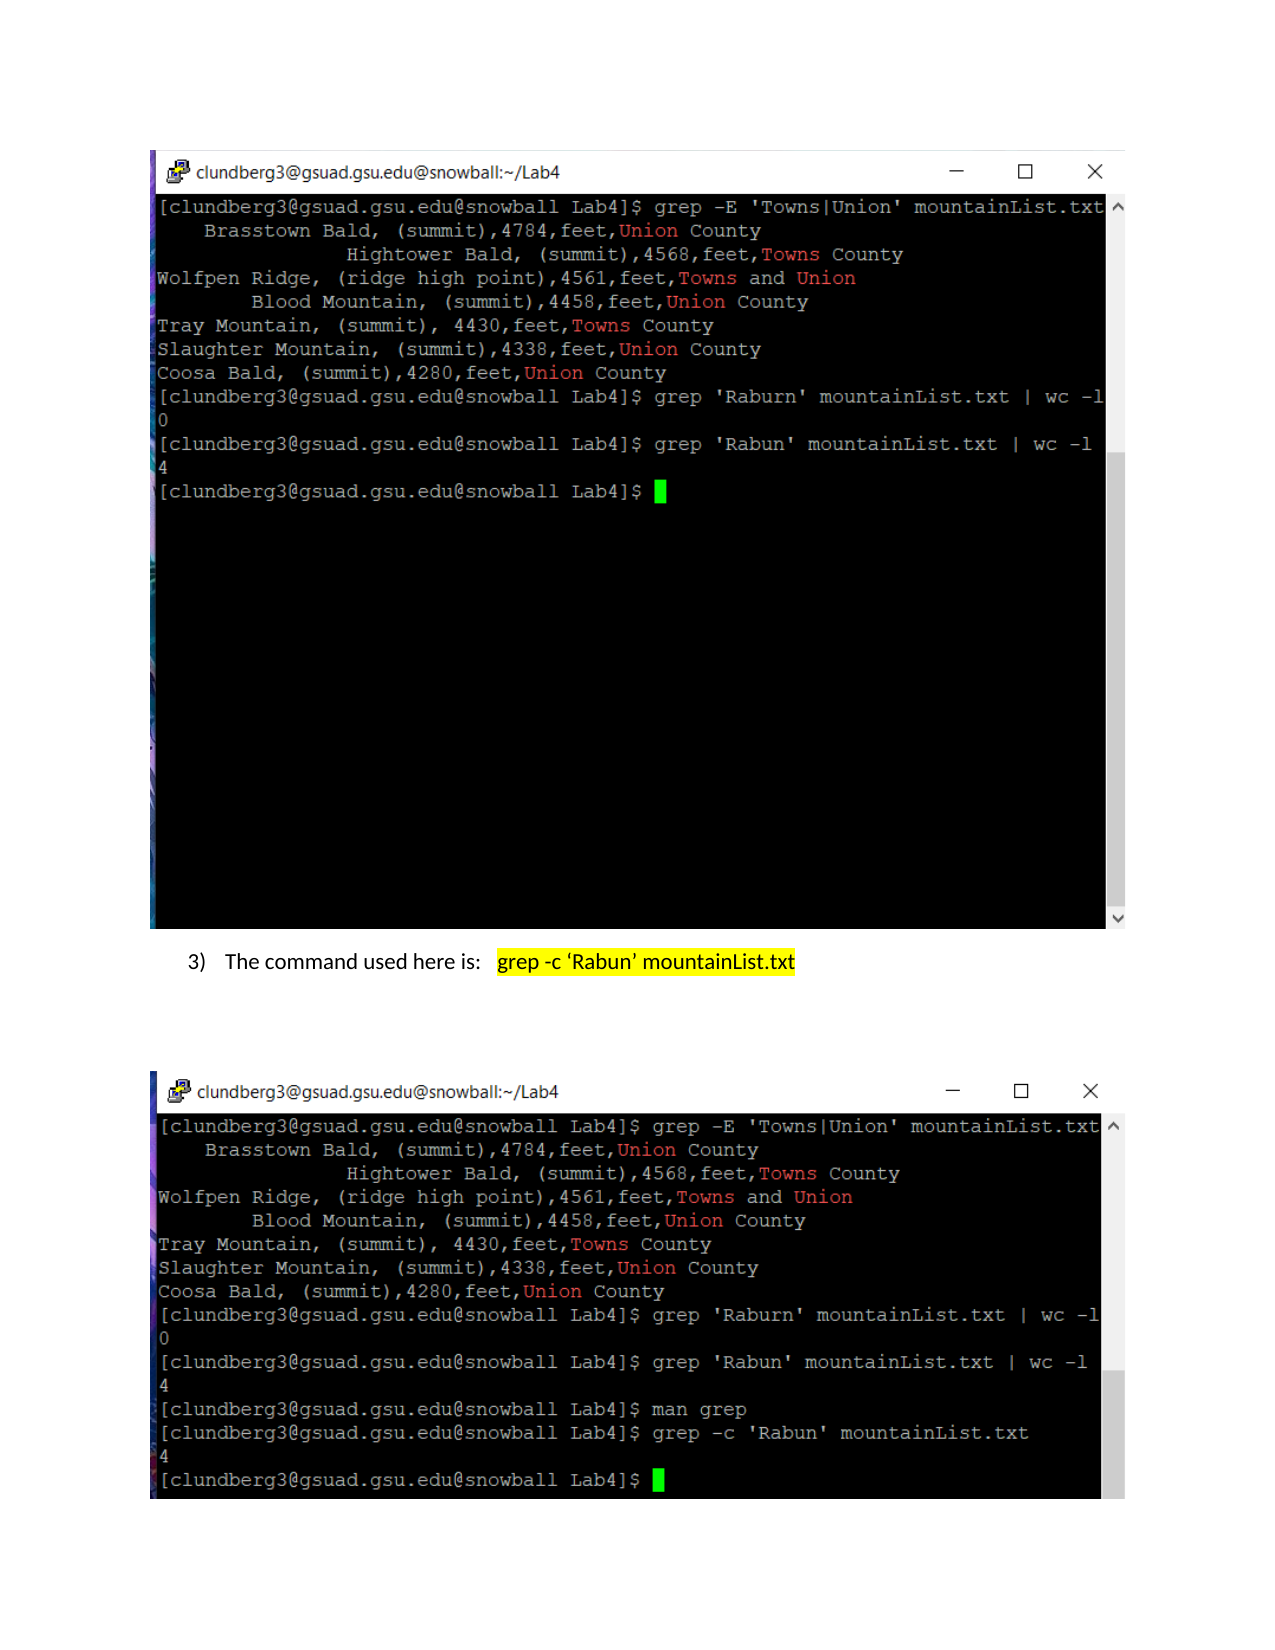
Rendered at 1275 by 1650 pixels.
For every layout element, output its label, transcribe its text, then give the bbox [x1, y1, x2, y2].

picture [150, 1071, 1125, 1499]
list The command used here is: grep -c ‘Rabun’ mountainList.txt [187, 947, 1125, 976]
picture [150, 150, 1125, 929]
